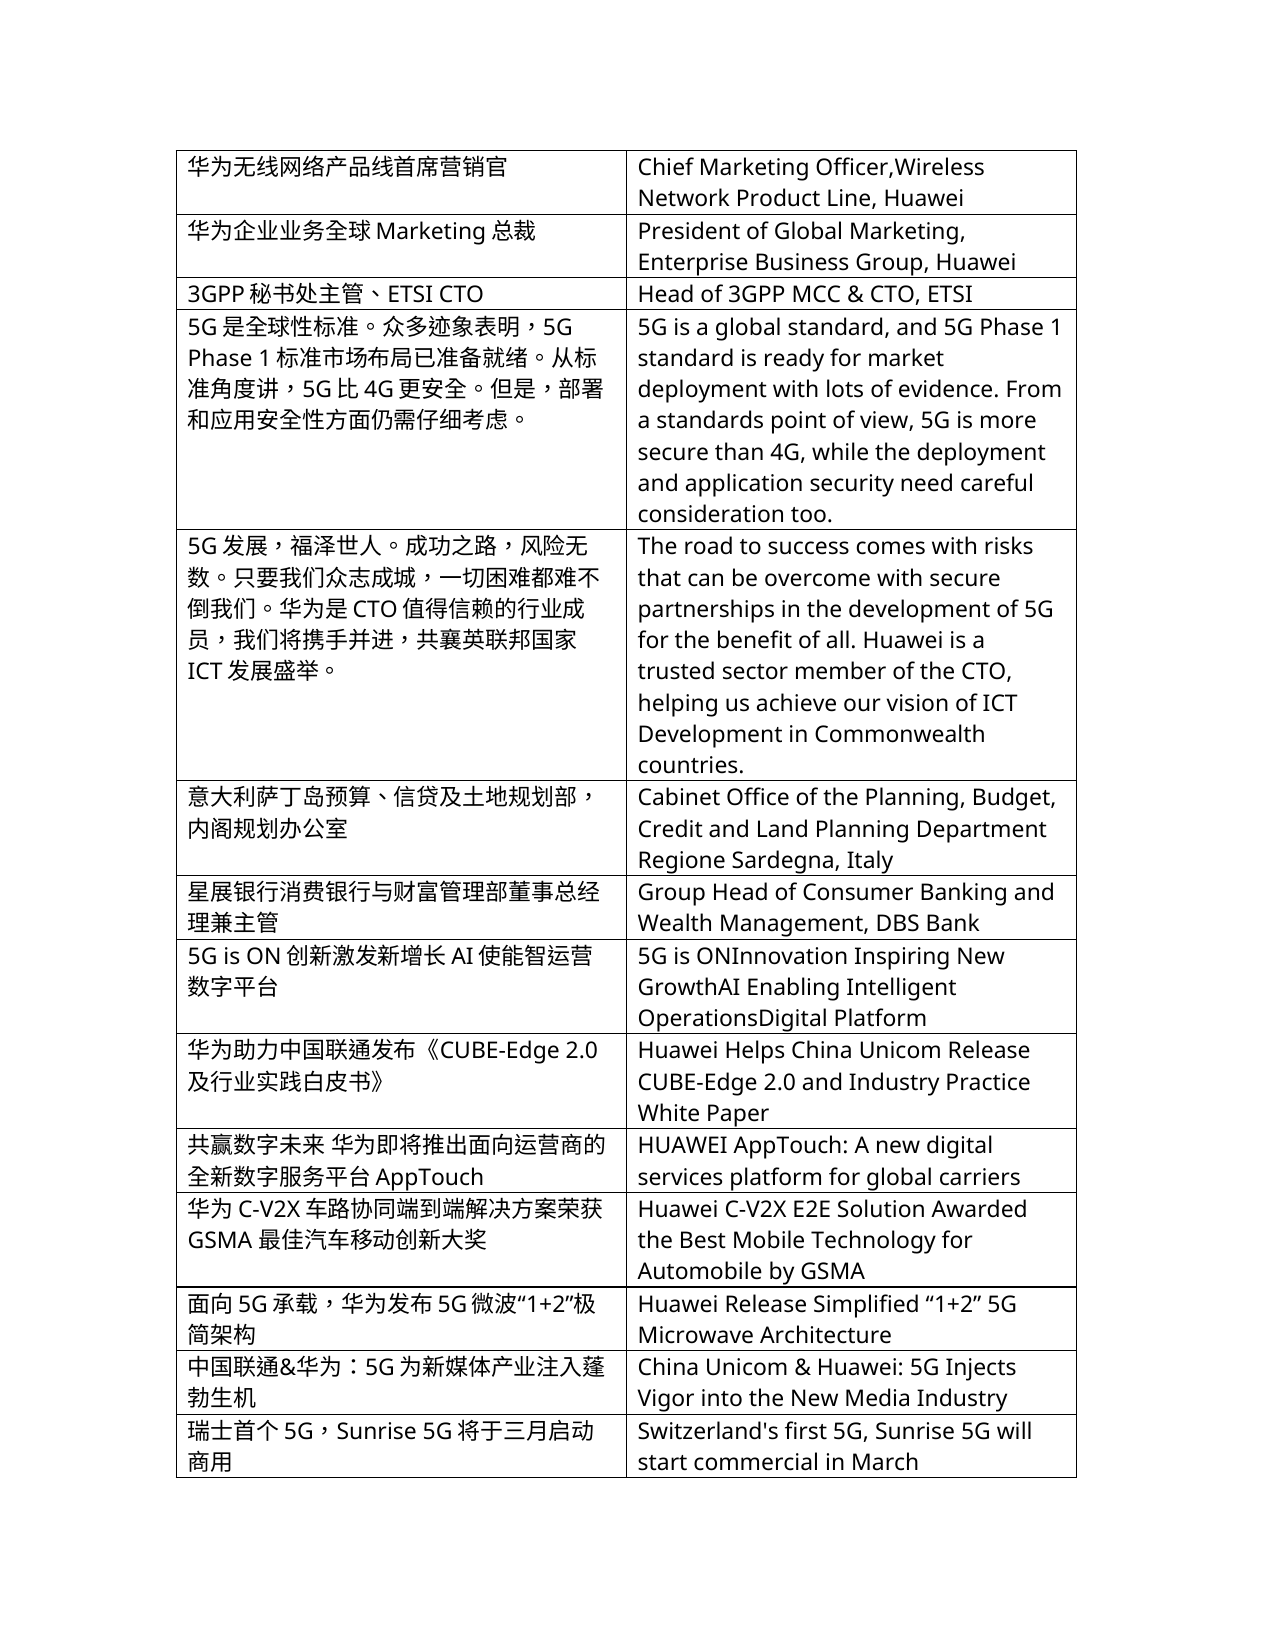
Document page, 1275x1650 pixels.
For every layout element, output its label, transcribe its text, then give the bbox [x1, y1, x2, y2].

table_cell Huawei Helps China Unicom Release CUBE-Edge 2.0 and Industry Practice White Paper [627, 1034, 1076, 1128]
table_cell Cabinet Office of the Planning, Budget, Credit and Land Planning Department Regione Sardegna, Italy [627, 781, 1076, 875]
table_cell Chief Marketing Officer,Wireless Network Product Line, Huawei [627, 151, 1076, 213]
table_cell 5G发展，福泽世人。成功之路，风险无数。只要我们众志成城，一切困难都难不倒我们。华为是CTO值得信赖的行业成员，我们将携手并进，共襄英联邦国家ICT发展盛举。 [177, 530, 626, 780]
table_cell 华为企业业务全球Marketing总裁 [177, 215, 626, 277]
table_cell Head of 3GPP MCC & CTO, ETSI [627, 278, 1076, 309]
table_cell 华为C-V2X车路协同端到端解决方案荣获GSMA 最佳汽车移动创新大奖 [177, 1193, 626, 1286]
table_cell 5G is ON创新激发新增长AI使能智运营数字平台 [177, 940, 626, 1033]
table_cell 瑞士首个5G，Sunrise 5G将于三月启动商用 [177, 1415, 626, 1477]
table_cell 3GPP秘书处主管、ETSI CTO [177, 278, 626, 309]
table_cell 意大利萨丁岛预算、信贷及土地规划部，内阁规划办公室 [177, 781, 626, 875]
table_cell China Unicom & Huawei: 5G Injects Vigor into the New Media Industry [627, 1351, 1076, 1413]
table_cell HUAWEI AppTouch: A new digital services platform for global carriers [627, 1129, 1076, 1192]
table_cell 星展银行消费银行与财富管理部董事总经理兼主管 [177, 876, 626, 938]
table_cell 中国联通&华为：5G为新媒体产业注入蓬勃生机 [177, 1351, 626, 1413]
table_cell The road to success comes with risks that can be overcome with secure partnerships in the development of 5G for the benefit of all. Huawei is a trusted sector member of the CTO, helping us achieve our vision of ICT Development in Commonwealth countries. [627, 530, 1076, 780]
table_cell 面向5G承载，华为发布5G微波“1+2”极简架构 [177, 1288, 626, 1350]
table_cell 5G是全球性标准。众多迹象表明，5G Phase 1标准市场布局已准备就绪。从标准角度讲，5G比4G更安全。但是，部署和应用安全性方面仍需仔细考虑。 [177, 310, 626, 529]
table_cell 5G is a global standard, and 5G Phase 1 standard is ready for market deployment with lots of evidence. From a standards point of view, 5G is more secure than 4G, while the deployment and application security need careful consideration too. [627, 310, 1076, 529]
table_cell Huawei C-V2X E2E Solution Awarded the Best Mobile Technology for Automobile by GSMA [627, 1193, 1076, 1286]
table_cell 5G is ONInnovation Inspiring New GrowthAI Enabling Intelligent OperationsDigital Platform [627, 940, 1076, 1033]
table_cell Switzerland's first 5G, Sunrise 5G will start commercial in March [627, 1415, 1076, 1477]
table_cell 华为助力中国联通发布《CUBE-Edge 2.0及行业实践白皮书》 [177, 1034, 626, 1128]
table_cell Group Head of Consumer Banking and Wealth Management, DBS Bank [627, 876, 1076, 938]
table_cell President of Global Marketing, Enterprise Business Group, Huawei [627, 215, 1076, 277]
table_cell 共赢数字未来 华为即将推出面向运营商的全新数字服务平台AppTouch [177, 1129, 626, 1192]
table_cell 华为无线网络产品线首席营销官 [177, 151, 626, 213]
table_cell Huawei Release Simplified “1+2” 5G Microwave Architecture [627, 1288, 1076, 1350]
